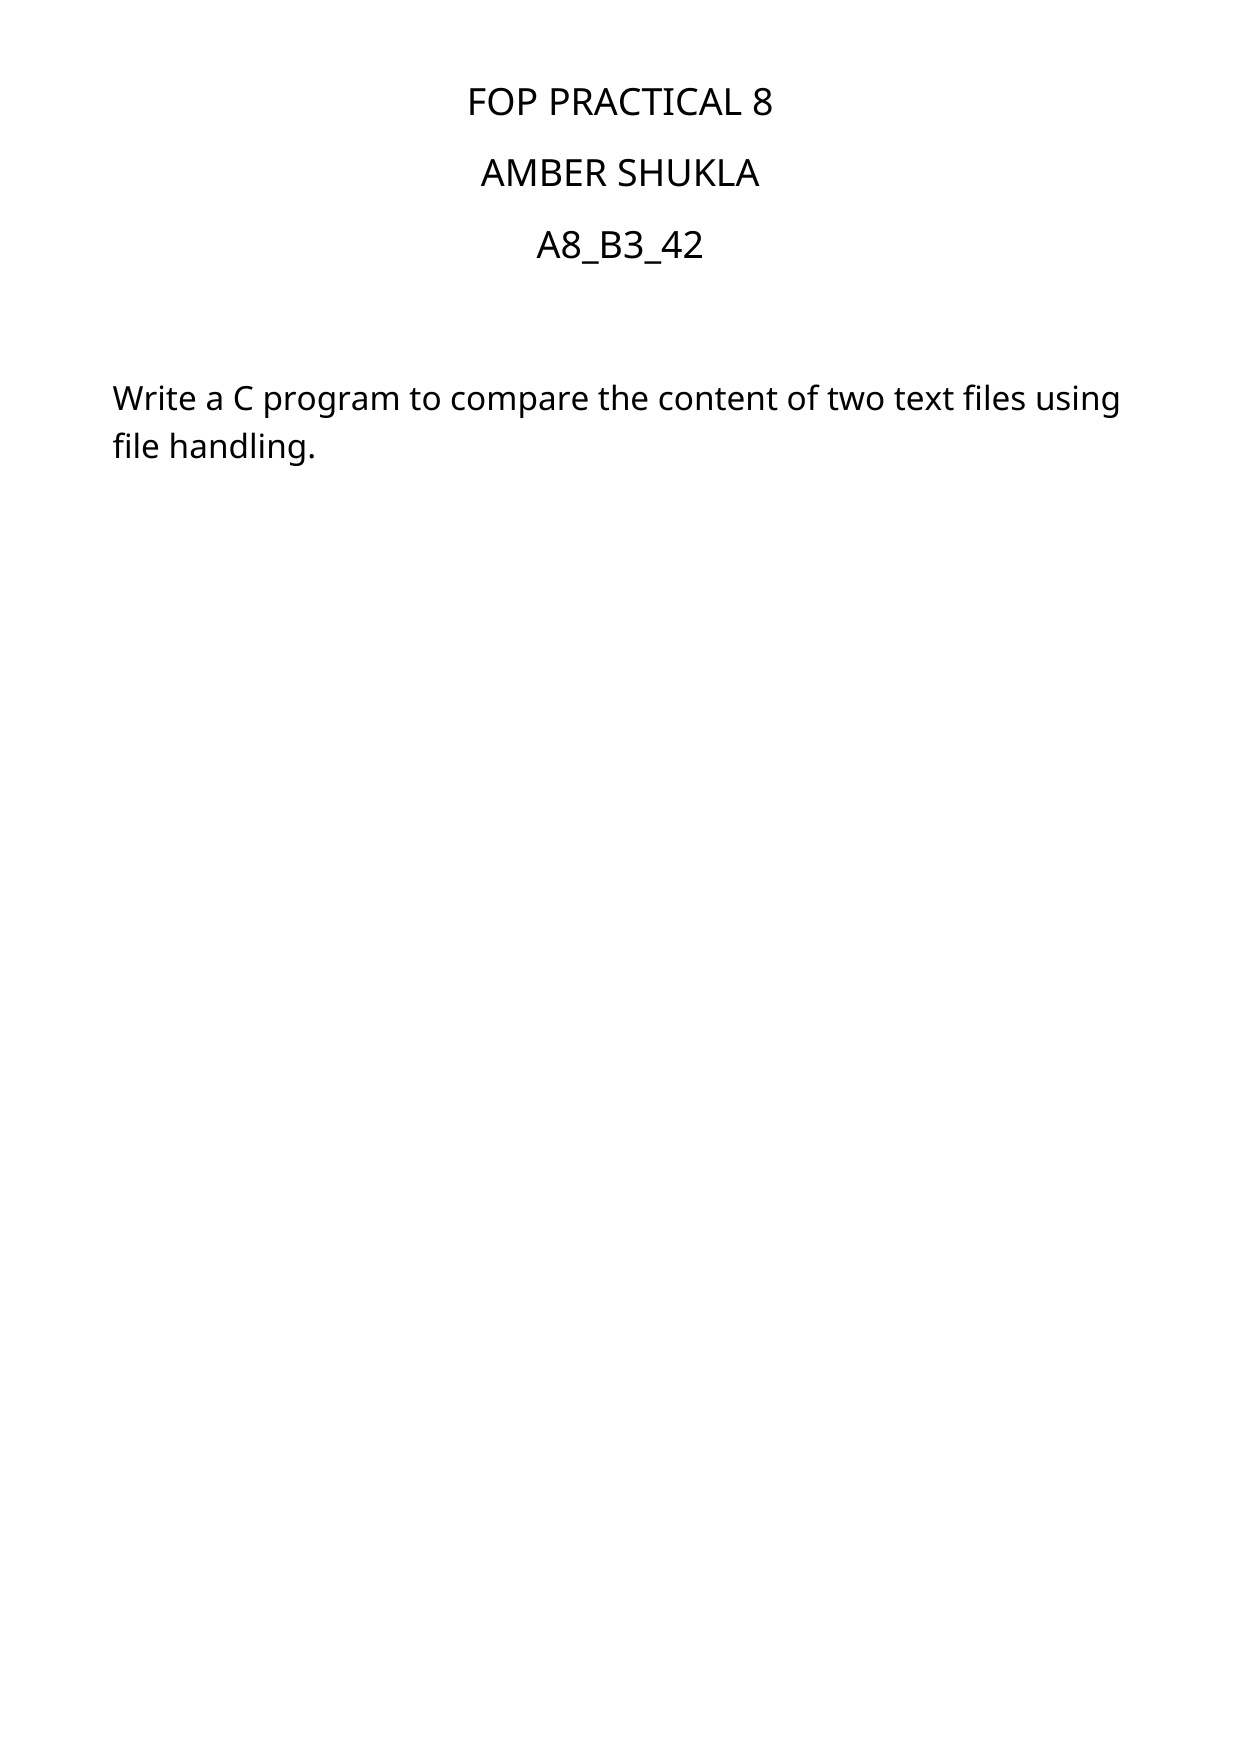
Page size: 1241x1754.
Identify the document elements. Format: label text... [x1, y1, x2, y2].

text A8_B3_42 [75, 218, 1165, 269]
text Write a C program to compare the content of two text files using file handling. [112, 374, 1165, 469]
text FOP PRACTICAL 8 [75, 75, 1165, 126]
text AMBER SHUKLA [75, 147, 1165, 198]
